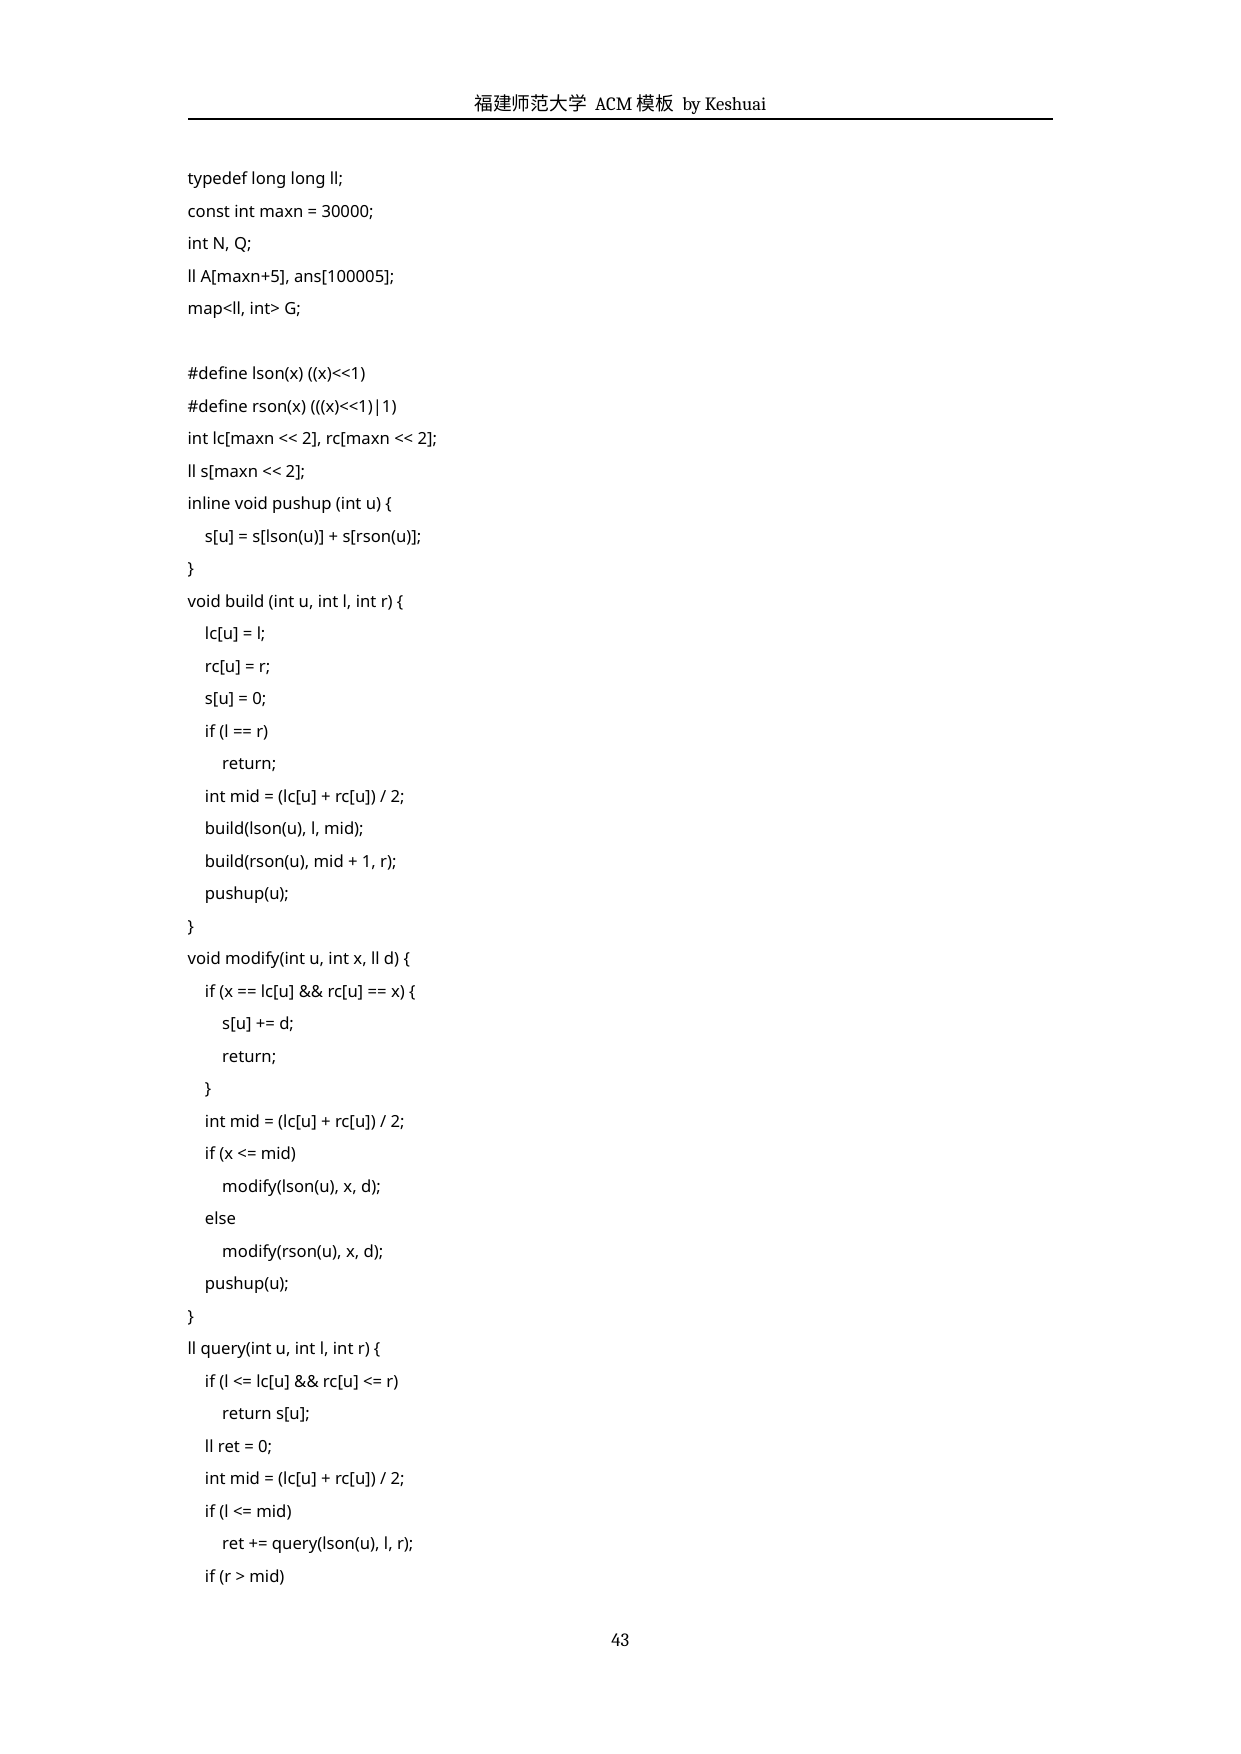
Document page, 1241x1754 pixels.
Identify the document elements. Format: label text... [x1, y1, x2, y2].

text #define rson(x) (((x)<<1)|1) [187, 389, 1053, 422]
text int mid = (lc[u] + rc[u]) / 2; [187, 1104, 1053, 1137]
text int N, Q; [187, 227, 1053, 259]
text s[u] += d; [187, 1007, 1053, 1039]
text #define lson(x) ((x)<<1) [187, 357, 1053, 389]
text else [187, 1202, 1053, 1234]
text } [187, 1299, 1053, 1332]
text pushup(u); [187, 877, 1053, 909]
text ll A[maxn+5], ans[100005]; [187, 259, 1053, 292]
text int mid = (lc[u] + rc[u]) / 2; [187, 1462, 1053, 1494]
text ll s[maxn << 2]; [187, 454, 1053, 487]
text if (x == lc[u] && rc[u] == x) { [187, 974, 1053, 1007]
text s[u] = 0; [187, 682, 1053, 714]
text ret += query(lson(u), l, r); [187, 1527, 1053, 1559]
text build(lson(u), l, mid); [187, 812, 1053, 844]
text const int maxn = 30000; [187, 194, 1053, 227]
text ll ret = 0; [187, 1429, 1053, 1462]
text if (l <= lc[u] && rc[u] <= r) [187, 1364, 1053, 1397]
text modify(lson(u), x, d); [187, 1169, 1053, 1202]
text s[u] = s[lson(u)] + s[rson(u)]; [187, 519, 1053, 552]
text modify(rson(u), x, d); [187, 1234, 1053, 1267]
text int lc[maxn << 2], rc[maxn << 2]; [187, 422, 1053, 454]
text return; [187, 747, 1053, 779]
text void build (int u, int l, int r) { [187, 584, 1053, 617]
text if (l <= mid) [187, 1494, 1053, 1527]
text inline void pushup (int u) { [187, 487, 1053, 519]
text } [187, 909, 1053, 942]
text rc[u] = r; [187, 649, 1053, 682]
text } [187, 1072, 1053, 1104]
text typedef long long ll; [187, 162, 1053, 194]
text ll query(int u, int l, int r) { [187, 1332, 1053, 1364]
text if (r > mid) [187, 1559, 1053, 1592]
text lc[u] = l; [187, 617, 1053, 649]
text return; [187, 1039, 1053, 1072]
text build(rson(u), mid + 1, r); [187, 844, 1053, 877]
text pushup(u); [187, 1267, 1053, 1299]
text if (x <= mid) [187, 1137, 1053, 1169]
text void modify(int u, int x, ll d) { [187, 942, 1053, 974]
text } [187, 552, 1053, 584]
text int mid = (lc[u] + rc[u]) / 2; [187, 779, 1053, 812]
text map<ll, int> G; [187, 292, 1053, 324]
text return s[u]; [187, 1397, 1053, 1429]
text if (l == r) [187, 714, 1053, 747]
